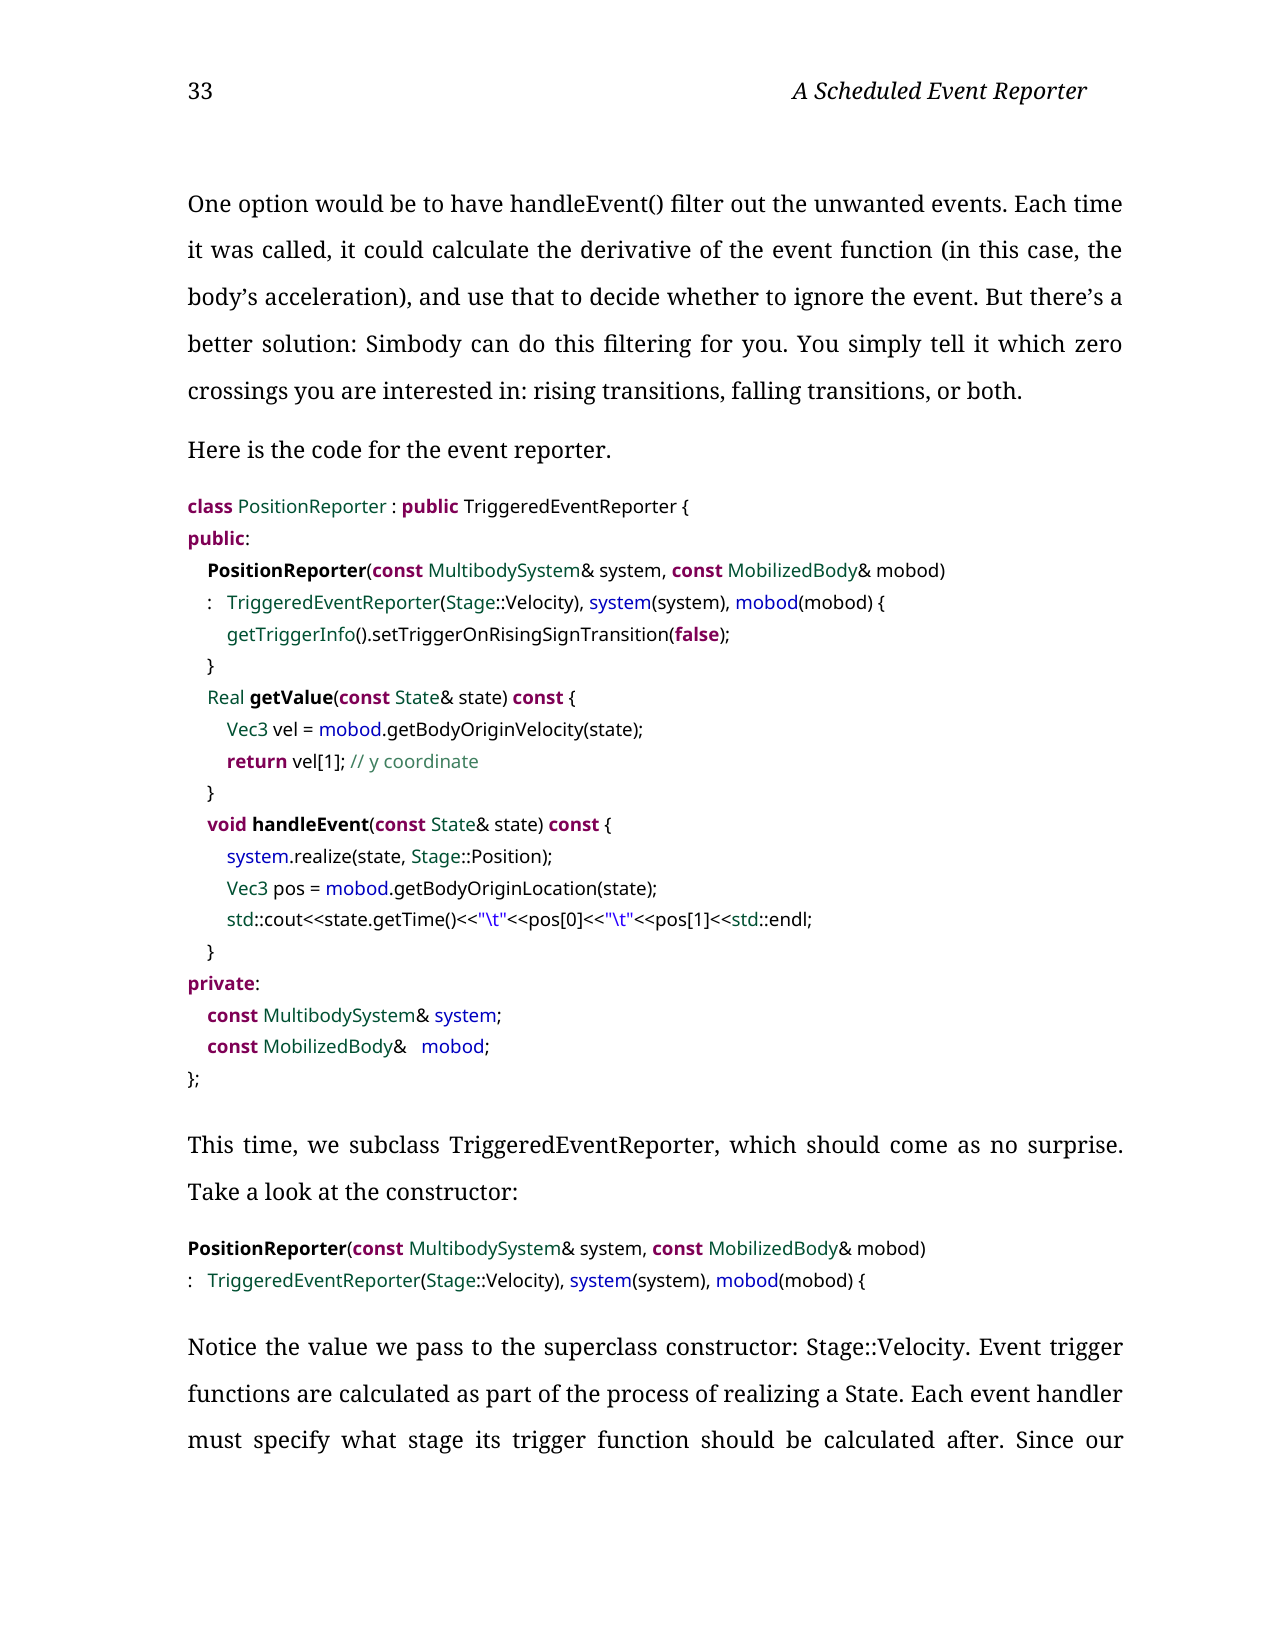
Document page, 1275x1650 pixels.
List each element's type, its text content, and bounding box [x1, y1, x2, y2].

text const MobilizedBody& mobod; [187, 1034, 1125, 1059]
text void handleEvent(const State& state) const { [187, 811, 1125, 837]
text Vec3 pos = mobod.getBodyOriginLocation(state); [187, 875, 1125, 901]
text } [187, 780, 1125, 805]
text Real getValue(const State& state) const { [187, 684, 1125, 710]
text public: [187, 526, 1125, 551]
text return vel[1]; // y coordinate [187, 748, 1125, 773]
text PositionReporter(const MultibodySystem& system, const MobilizedBody& mobod) [187, 557, 1125, 583]
text system.realize(state, Stage::Position); [187, 843, 1125, 869]
text : TriggeredEventReporter(Stage::Velocity), system(system), mobod(mobod) { [187, 1267, 1125, 1293]
text std::cout<<state.getTime()<<"\t"<<pos[0]<<"\t"<<pos[1]<<std::endl; [187, 907, 1125, 932]
text } [187, 653, 1125, 678]
text class PositionReporter : public TriggeredEventReporter { [187, 494, 1125, 519]
text }; [187, 1066, 1125, 1091]
text One option would be to have handleEvent() filter out the unwanted events. Each time it was called, it could calculate the derivative of the event function (in this case, the body’s acceleration), and use that to decide whether to ignore the event. But there’s a better solution: Simbody can do this filtering for you. You simply tell it which zero crossings you are interested in: rising transitions, falling transitions, or both. [187, 187, 1125, 406]
text const MultibodySystem& system; [187, 1002, 1125, 1028]
text PositionReporter(const MultibodySystem& system, const MobilizedBody& mobod) [187, 1235, 1125, 1261]
text Vec3 vel = mobod.getBodyOriginVelocity(state); [187, 716, 1125, 742]
text } [187, 938, 1125, 964]
text Here is the code for the event reporter. [187, 434, 1125, 466]
text This time, we subclass TriggeredEventReporter, which should come as no surprise. Take a look at the constructor: [187, 1129, 1125, 1207]
text : TriggeredEventReporter(Stage::Velocity), system(system), mobod(mobod) { [187, 589, 1125, 614]
text getTriggerInfo().setTriggerOnRisingSignTransition(false); [187, 621, 1125, 646]
text private: [187, 970, 1125, 996]
